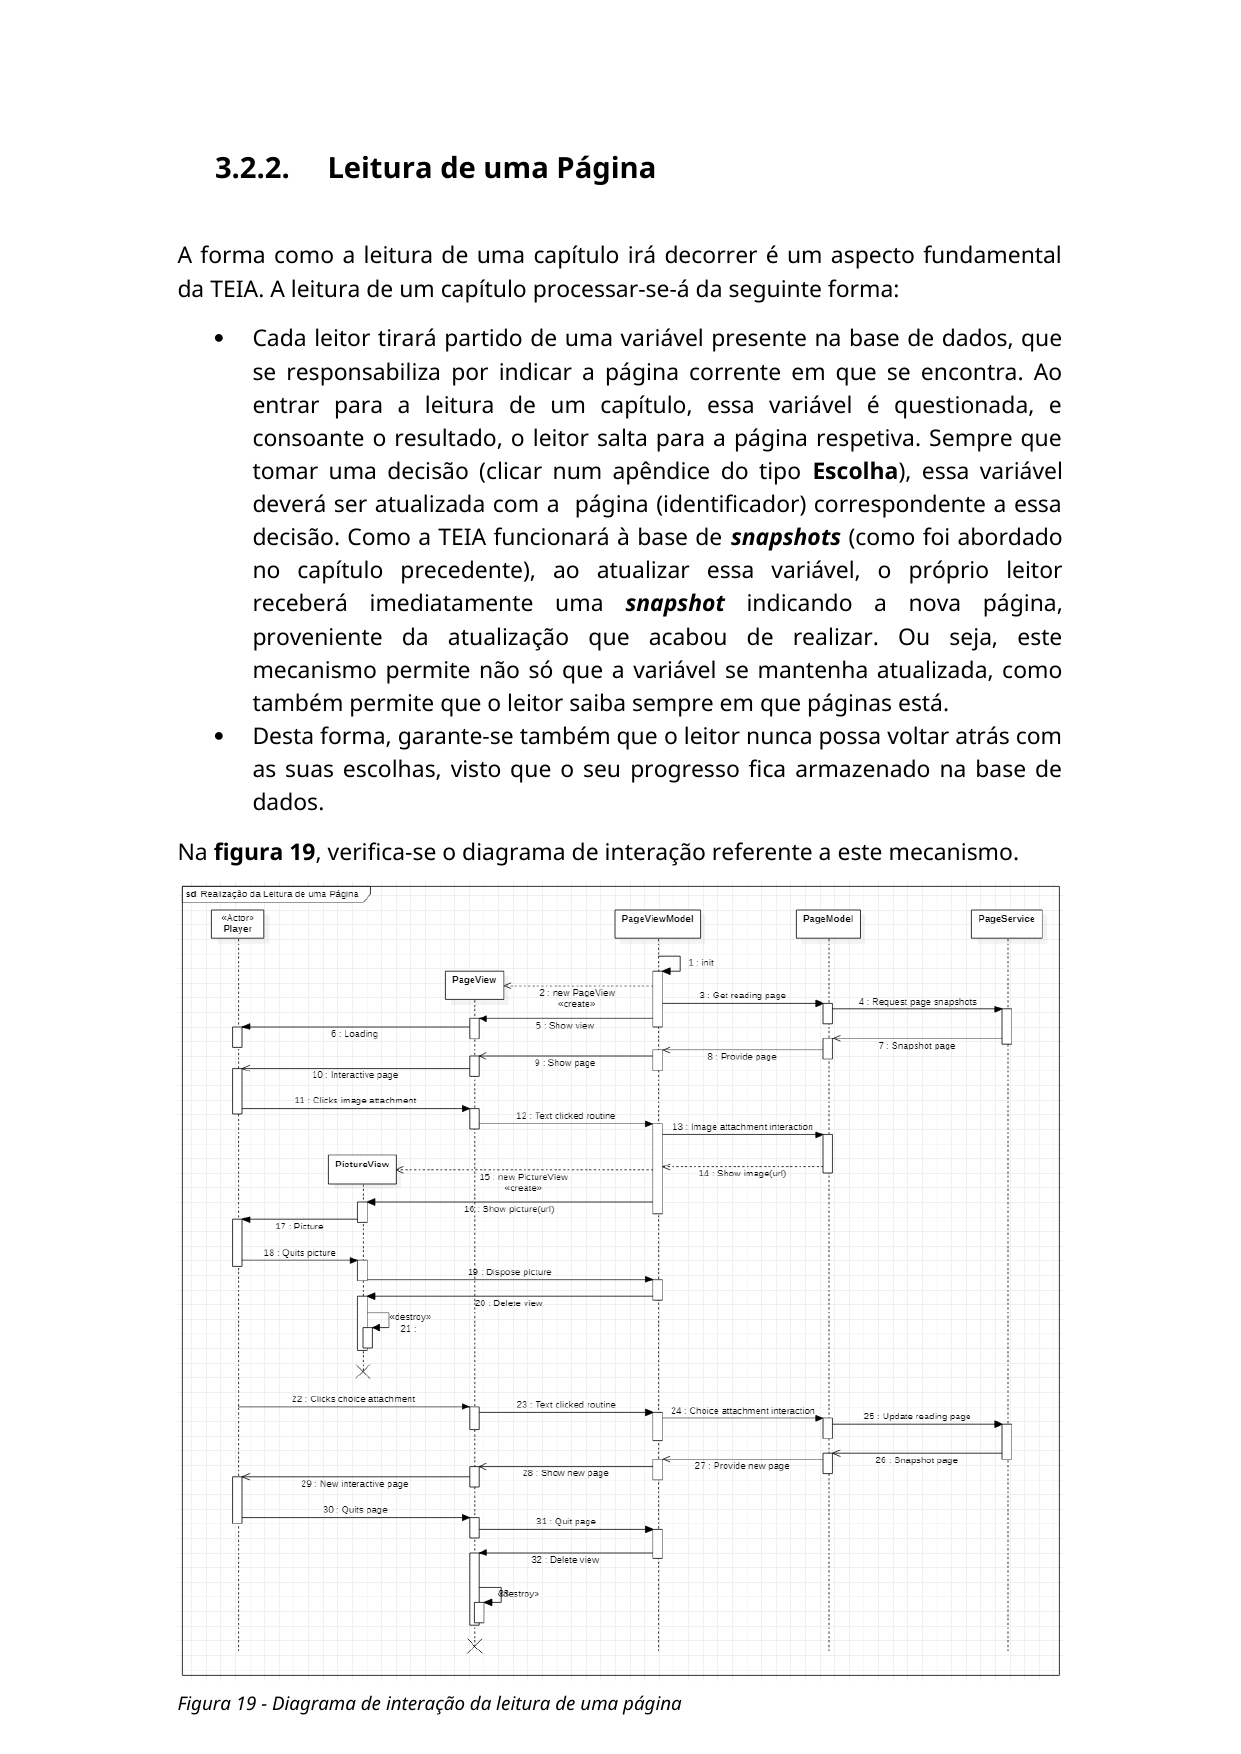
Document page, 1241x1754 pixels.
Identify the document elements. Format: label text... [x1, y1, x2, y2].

picture [177, 881, 1063, 1681]
subtitle Leitura de uma Página [215, 148, 1063, 187]
list Cada leitor tirará partido de uma variável presente na base de dados, que se responsabiliza por indicar a página corrente em que se encontra. Ao entrar para a leitura de um capítulo, essa variável é questionada, e consoante o resultado, o leitor salta para a página respetiva. Sempre que tomar uma decisão (clicar num apêndice do tipo Escolha), essa variável deverá ser atualizada com a página (identificador) correspondente a essa decisão. Como a TEIA funcionará à base de snapshots (como foi abordado no capítulo precedente), ao atualizar essa variável, o próprio leitor receberá imediatamente uma snapshot indicando a nova página, proveniente da atualização que acabou de realizar. Ou seja, este mecanismo permite não só que a variável se mantenha atualizada, como também permite que o leitor saiba sempre em que páginas está. [215, 322, 1063, 718]
text A forma como a leitura de uma capítulo irá decorrer é um aspecto fundamental da TEIA. A leitura de um capítulo processar-se-á da seguinte forma: [177, 239, 1063, 304]
text Na figura 19, verifica-se o diagrama de interação referente a este mecanismo. [177, 836, 1063, 867]
list Desta forma, garante-se também que o leitor nunca possa voltar atrás com as suas escolhas, visto que o seu progresso fica armazenado na base de dados. [215, 720, 1063, 817]
